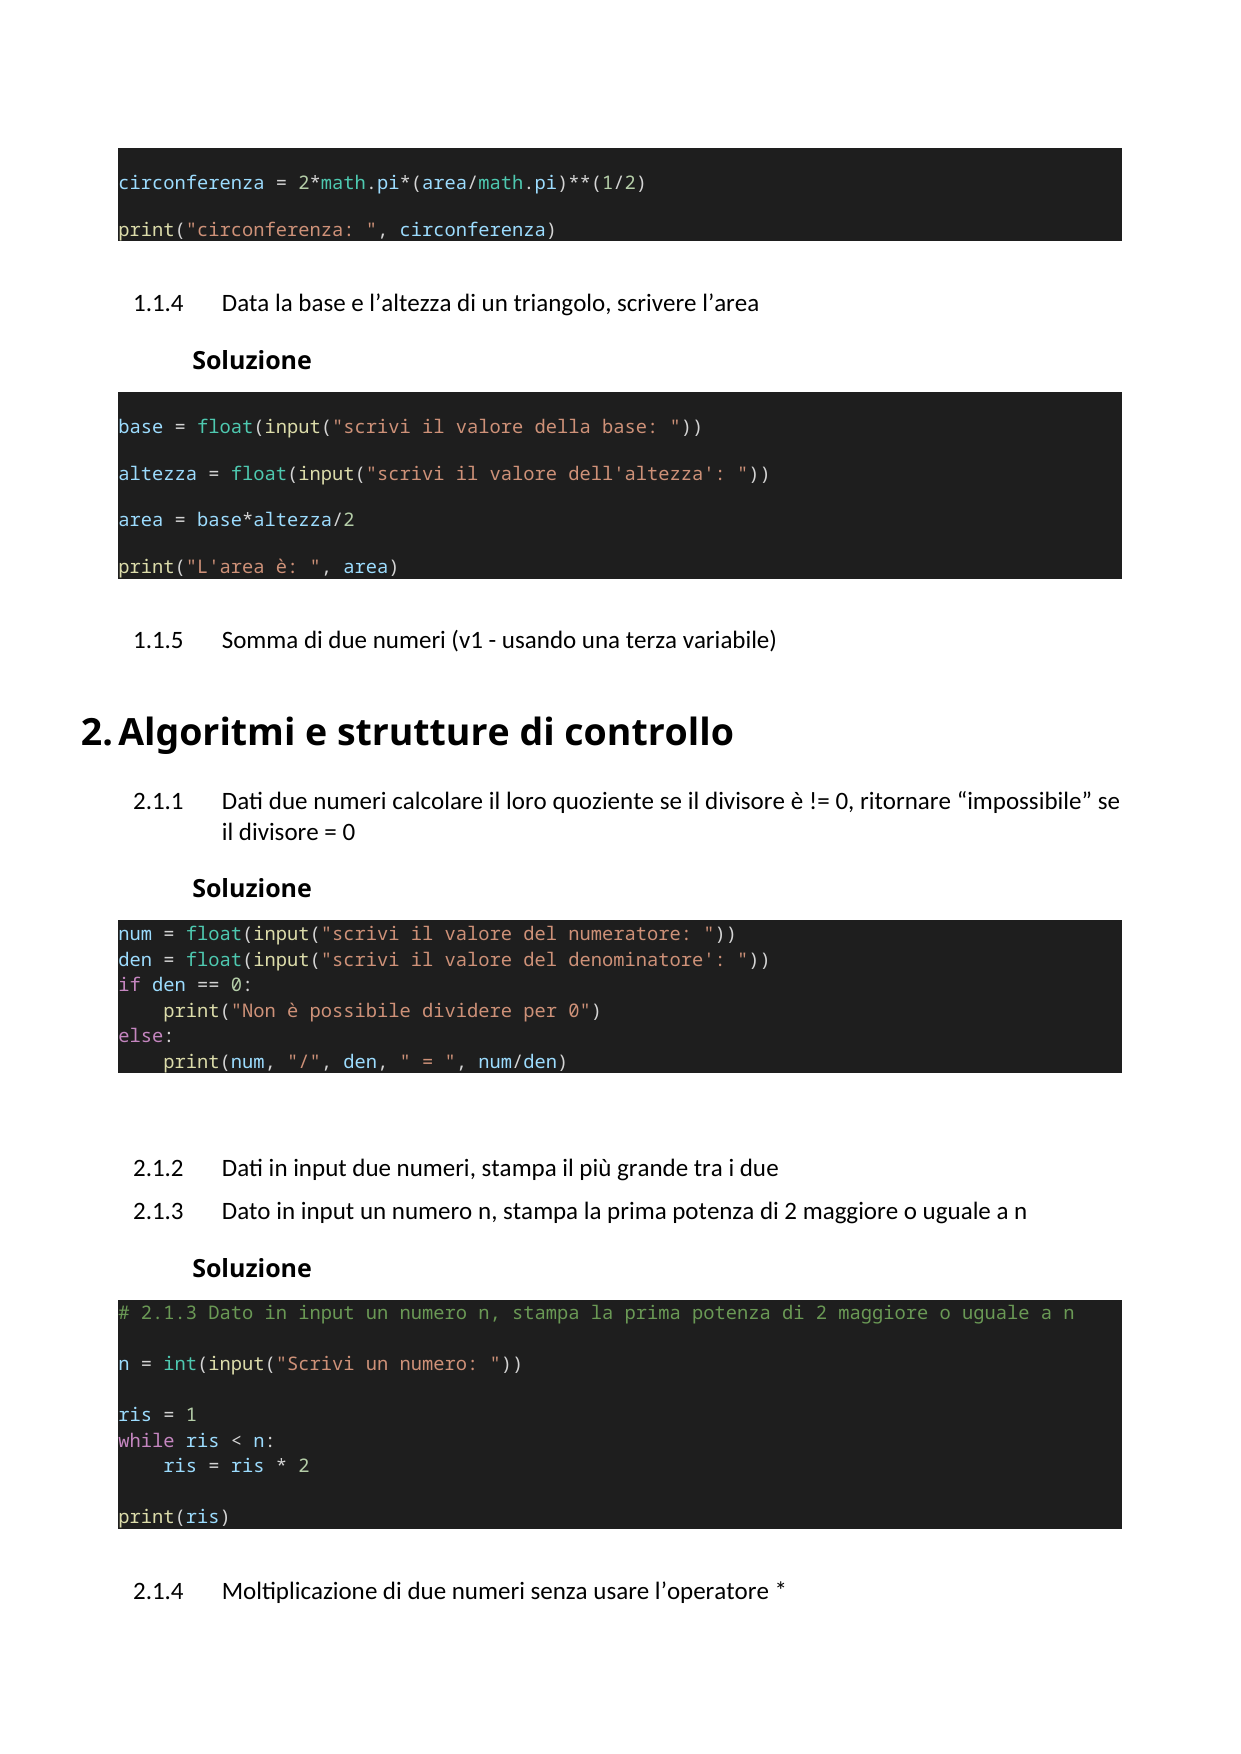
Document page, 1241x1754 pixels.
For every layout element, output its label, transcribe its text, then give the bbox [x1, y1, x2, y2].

text while ris < n: [118, 1427, 1122, 1453]
subtitle Dato in input un numero n, stampa la prima potenza di 2 maggiore o uguale a n [133, 1195, 1122, 1225]
text print(num, "/", den, " = ", num/den) [118, 1048, 1122, 1073]
text den = float(input("scrivi il valore del denominatore': ")) [118, 946, 1122, 971]
text altezza = float(input("scrivi il valore dell'altezza': ")) [118, 438, 1122, 485]
subtitle Moltiplicazione di due numeri senza usare l’operatore * [133, 1575, 1122, 1605]
text if den == 0: [118, 971, 1122, 997]
text area = base*altezza/2 [118, 485, 1122, 532]
subtitle Data la base e l’altezza di un triangolo, scrivere l’area [133, 287, 1122, 317]
text ris = ris * 2 [118, 1453, 1122, 1478]
text circonferenza = 2*math.pi*(area/math.pi)**(1/2) [118, 148, 1122, 194]
text base = float(input("scrivi il valore della base: ")) [118, 392, 1122, 438]
subtitle Soluzione [192, 1250, 1122, 1284]
text ris = 1 [118, 1402, 1122, 1427]
subtitle Algoritmi e strutture di controllo [81, 705, 1122, 756]
text print("L'area è: ", area) [118, 532, 1122, 579]
subtitle Somma di due numeri (v1 - usando una terza variabile) [133, 624, 1122, 655]
text print(ris) [118, 1504, 1122, 1529]
text num = float(input("scrivi il valore del numeratore: ")) [118, 920, 1122, 946]
text print("Non è possibile dividere per 0") [118, 997, 1122, 1022]
text print("circonferenza: ", circonferenza) [118, 194, 1122, 241]
subtitle Dati due numeri calcolare il loro quoziente se il divisore è != 0, ritornare “impossibile” se il divisore = 0 [133, 785, 1122, 846]
subtitle Dati in input due numeri, stampa il più grande tra i due [133, 1152, 1122, 1182]
text else: [118, 1022, 1122, 1048]
text # 2.1.3 Dato in input un numero n, stampa la prima potenza di 2 maggiore o uguale a n [118, 1300, 1122, 1325]
text n = int(input("Scrivi un numero: ")) [118, 1351, 1122, 1376]
subtitle Soluzione [192, 871, 1122, 905]
subtitle Soluzione [192, 342, 1122, 376]
